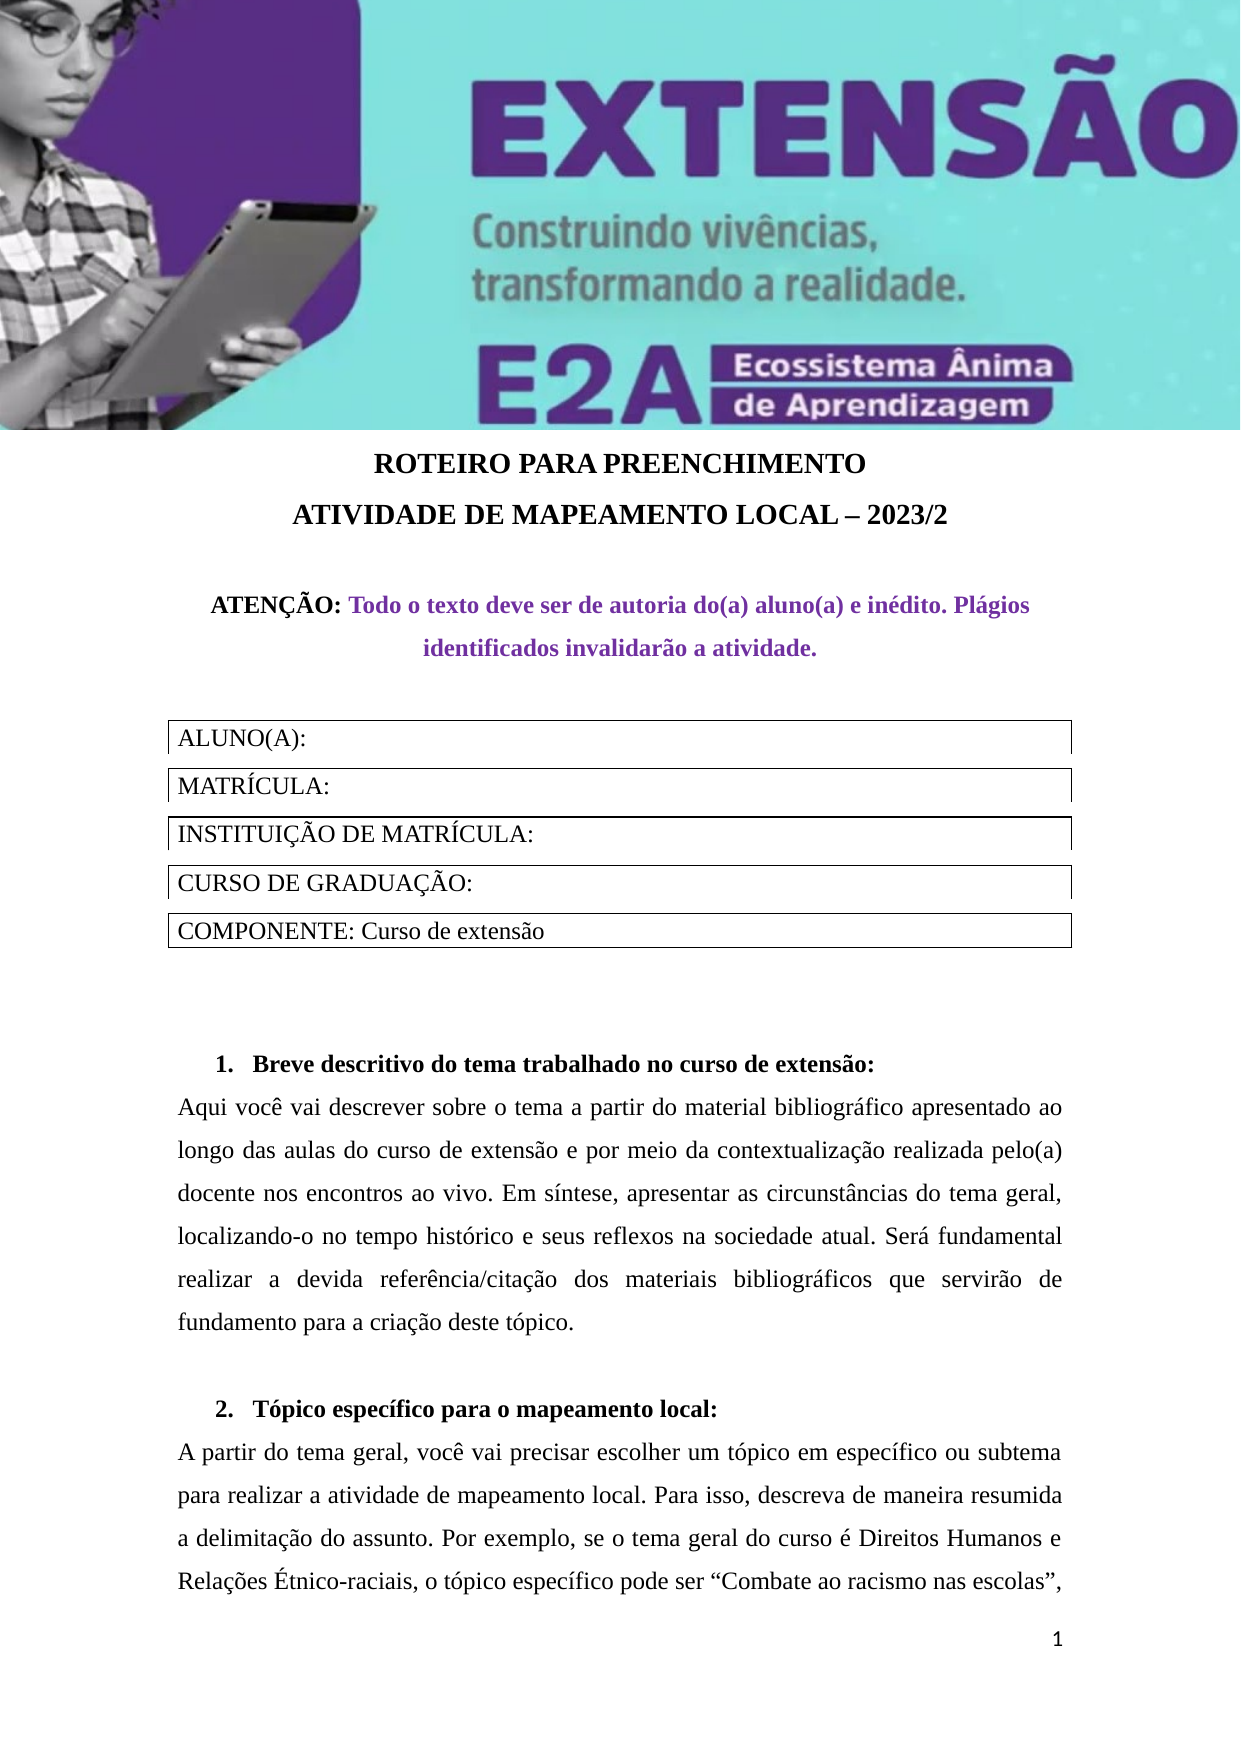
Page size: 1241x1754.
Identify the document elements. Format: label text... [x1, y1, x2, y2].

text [177, 1437, 1063, 1595]
text MATRÍCULA: [169, 769, 1071, 802]
picture [0, 0, 1241, 430]
text ATIVIDADE DE MAPEAMENTO LOCAL – 2023/2 [177, 497, 1063, 531]
text ALUNO(A): [169, 721, 1071, 754]
text COMPONENTE: Curso de extensão [169, 914, 1071, 947]
text INSTITUIÇÃO DE MATRÍCULA: [169, 818, 1071, 850]
list Aqui você vai descrever sobre o tema a partir do material bibliográfico apresentado ao longo das aulas do curso de extensão e por meio da contextualização realizada pelo(a) docente nos encontros ao vivo. Em síntese, apresentar as circunstâncias do tema geral, localizando-o no tempo histórico e seus reflexos na sociedade atual. Será fundamental realizar a devida referência/citação dos materiais bibliográficos que servirão de fundamento para a criação deste tópico. [177, 1092, 1063, 1336]
text CURSO DE GRADUAÇÃO: [169, 866, 1071, 899]
list Tópico específico para o mapeamento local: [215, 1394, 1063, 1422]
text ROTEIRO PARA PREENCHIMENTO [177, 148, 1063, 480]
list Breve descritivo do tema trabalhado no curso de extensão: [215, 1049, 1063, 1077]
text ATENÇÃO: Todo o texto deve ser de autoria do(a) aluno(a) e inédito. Plágios identificados invalidarão a atividade. [177, 590, 1063, 662]
